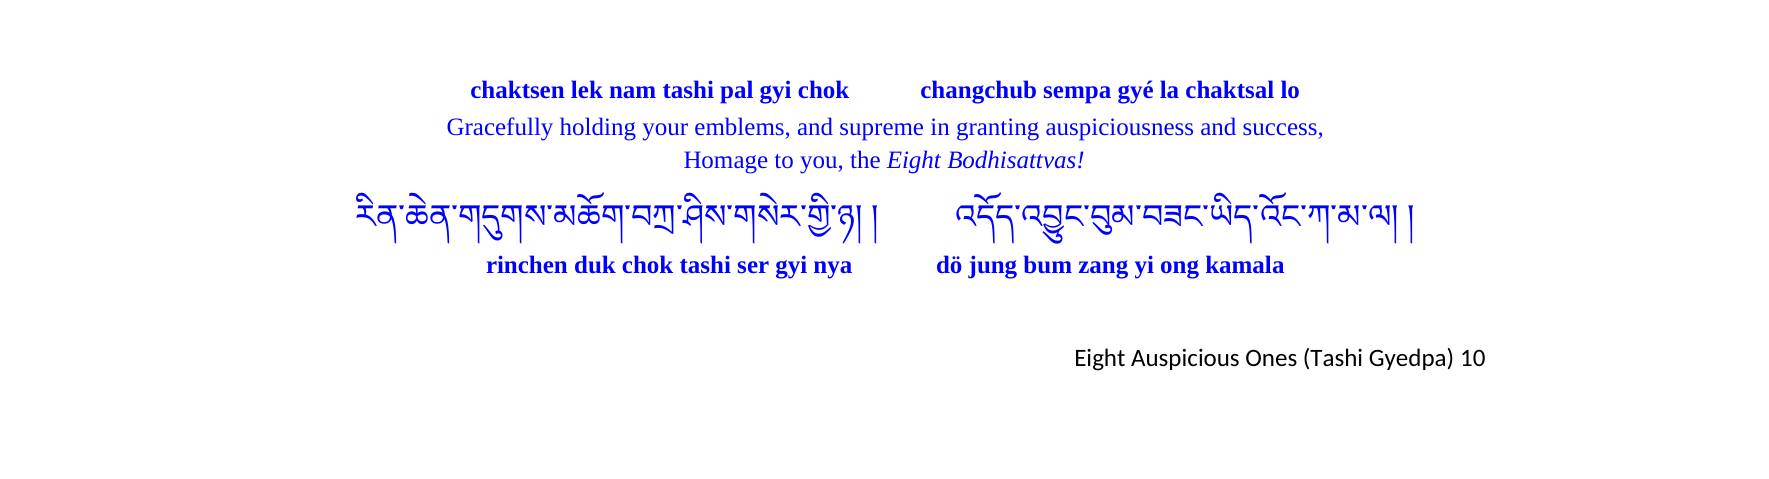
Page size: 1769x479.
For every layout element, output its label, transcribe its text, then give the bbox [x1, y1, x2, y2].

text chaktsen lek nam tashi pal gyi chok changchub sempa gyé la chaktsal lo [285, 75, 1485, 104]
text རིན་ཆེན་གདུགས་མཆོག་བཀྲ་ཤིས་གསེར་གྱི་ཉ། ། འདོད་འབྱུང་བུམ་བཟང་ཡིད་འོང་ཀ་མ་ལ། ། [285, 199, 1485, 242]
text Gracefully holding your emblems, and supreme in granting auspiciousness and success, Homage to you, the Eight Bodhisattvas! [285, 112, 1485, 174]
text rinchen duk chok tashi ser gyi nya dö jung bum zang yi ong kamala [285, 250, 1485, 278]
